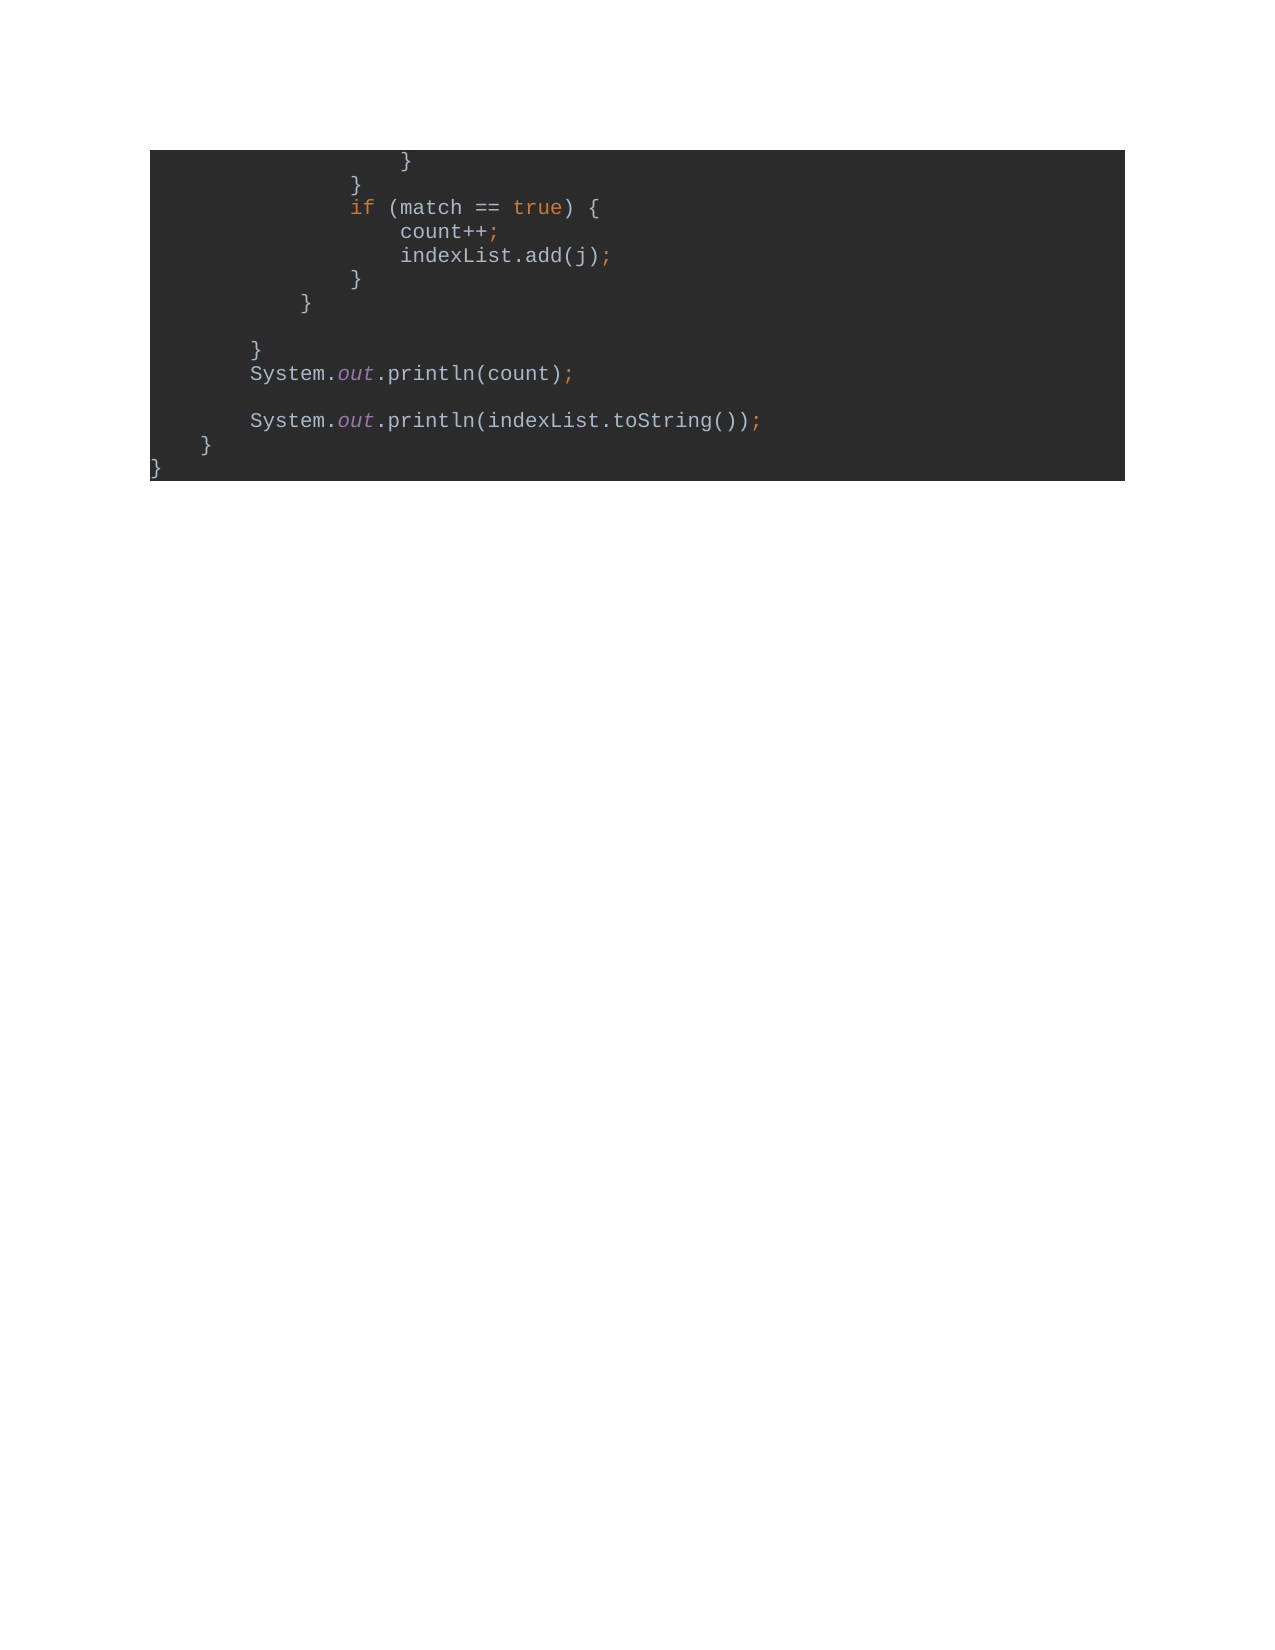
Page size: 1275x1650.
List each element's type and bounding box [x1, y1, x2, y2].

text [150, 150, 1125, 481]
